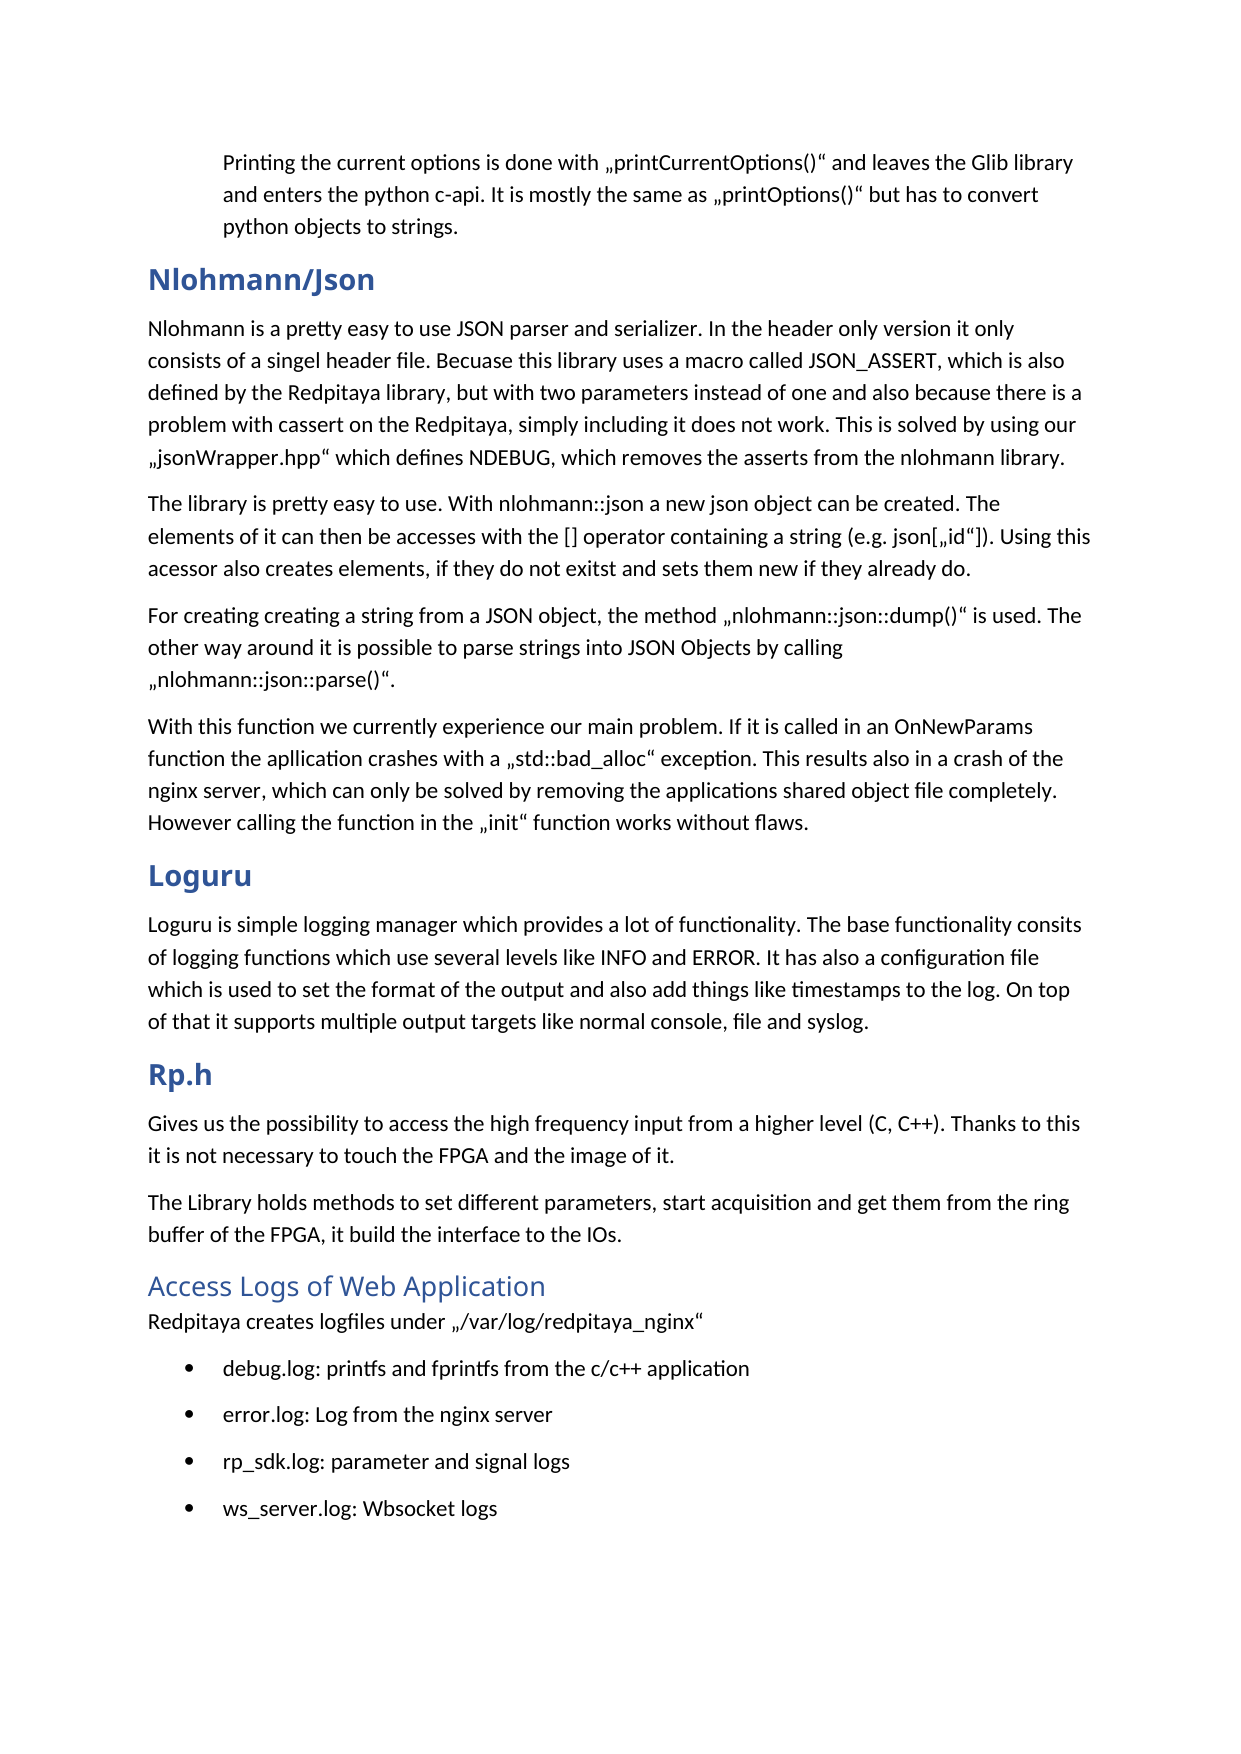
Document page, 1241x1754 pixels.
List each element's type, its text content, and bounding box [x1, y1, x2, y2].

text With this function we currently experience our main problem. If it is called in an OnNewParams function the apllication crashes with a „std::bad_alloc“ exception. This results also in a crash of the nginx server, which can only be solved by removing the applications shared object file completely. However calling the function in the „init“ function works without flaws. [148, 712, 1093, 836]
list error.log: Log from the nginx server [185, 1401, 1093, 1429]
subtitle Rp.h [148, 1054, 1093, 1093]
subtitle Loguru [148, 855, 1093, 895]
text For creating creating a string from a JSON object, the method „nlohmann::json::dump()“ is used. The other way around it is possible to parse strings into JSON Objects by calling „nlohmann::json::parse()“. [148, 601, 1093, 693]
text Gives us the possibility to access the high frequency input from a higher level (C, C++). Thanks to this it is not necessary to touch the FPGA and the image of it. [148, 1109, 1093, 1169]
list ws_server.log: Wbsocket logs [185, 1494, 1093, 1522]
text The Library holds methods to set different parameters, start acquisition and get them from the ring buffer of the FPGA, it build the interface to the IOs. [148, 1188, 1093, 1248]
text The library is pretty easy to use. With nlohmann::json a new json object can be created. The elements of it can then be accesses with the [] operator containing a string (e.g. json[„id“]). Using this acessor also creates elements, if they do not exitst and sets them new if they already do. [148, 489, 1093, 582]
text Redpitaya creates logfiles under „/var/log/redpitaya_nginx“ [148, 1307, 1093, 1335]
text Nlohmann is a pretty easy to use JSON parser and serializer. In the header only version it only consists of a singel header file. Becuase this library uses a macro called JSON_ASSERT, which is also defined by the Redpitaya library, but with two parameters instead of one and also because there is a problem with cassert on the Redpitaya, simply including it does not work. This is solved by using our „jsonWrapper.hpp“ which defines NDEBUG, which removes the asserts from the nlohmann library. [148, 314, 1093, 471]
subtitle Nlohmann/Json [148, 259, 1093, 298]
text Loguru is simple logging manager which provides a lot of functionality. The base functionality consits of logging functions which use several levels like INFO and ERROR. It has also a configuration file which is used to set the format of the output and also add things like timestamps to the log. On top of that it supports multiple output targets like normal console, file and syslog. [148, 911, 1093, 1035]
text Printing the current options is done with „printCurrentOptions()“ and leaves the Glib library and enters the python c-api. It is mostly the same as „printOptions()“ but has to convert python objects to strings. [223, 148, 1093, 240]
subtitle Access Logs of Web Application [148, 1267, 1093, 1304]
list rp_sdk.log: parameter and signal logs [185, 1447, 1093, 1476]
list debug.log: printfs and fprintfs from the c/c++ application [185, 1354, 1093, 1382]
